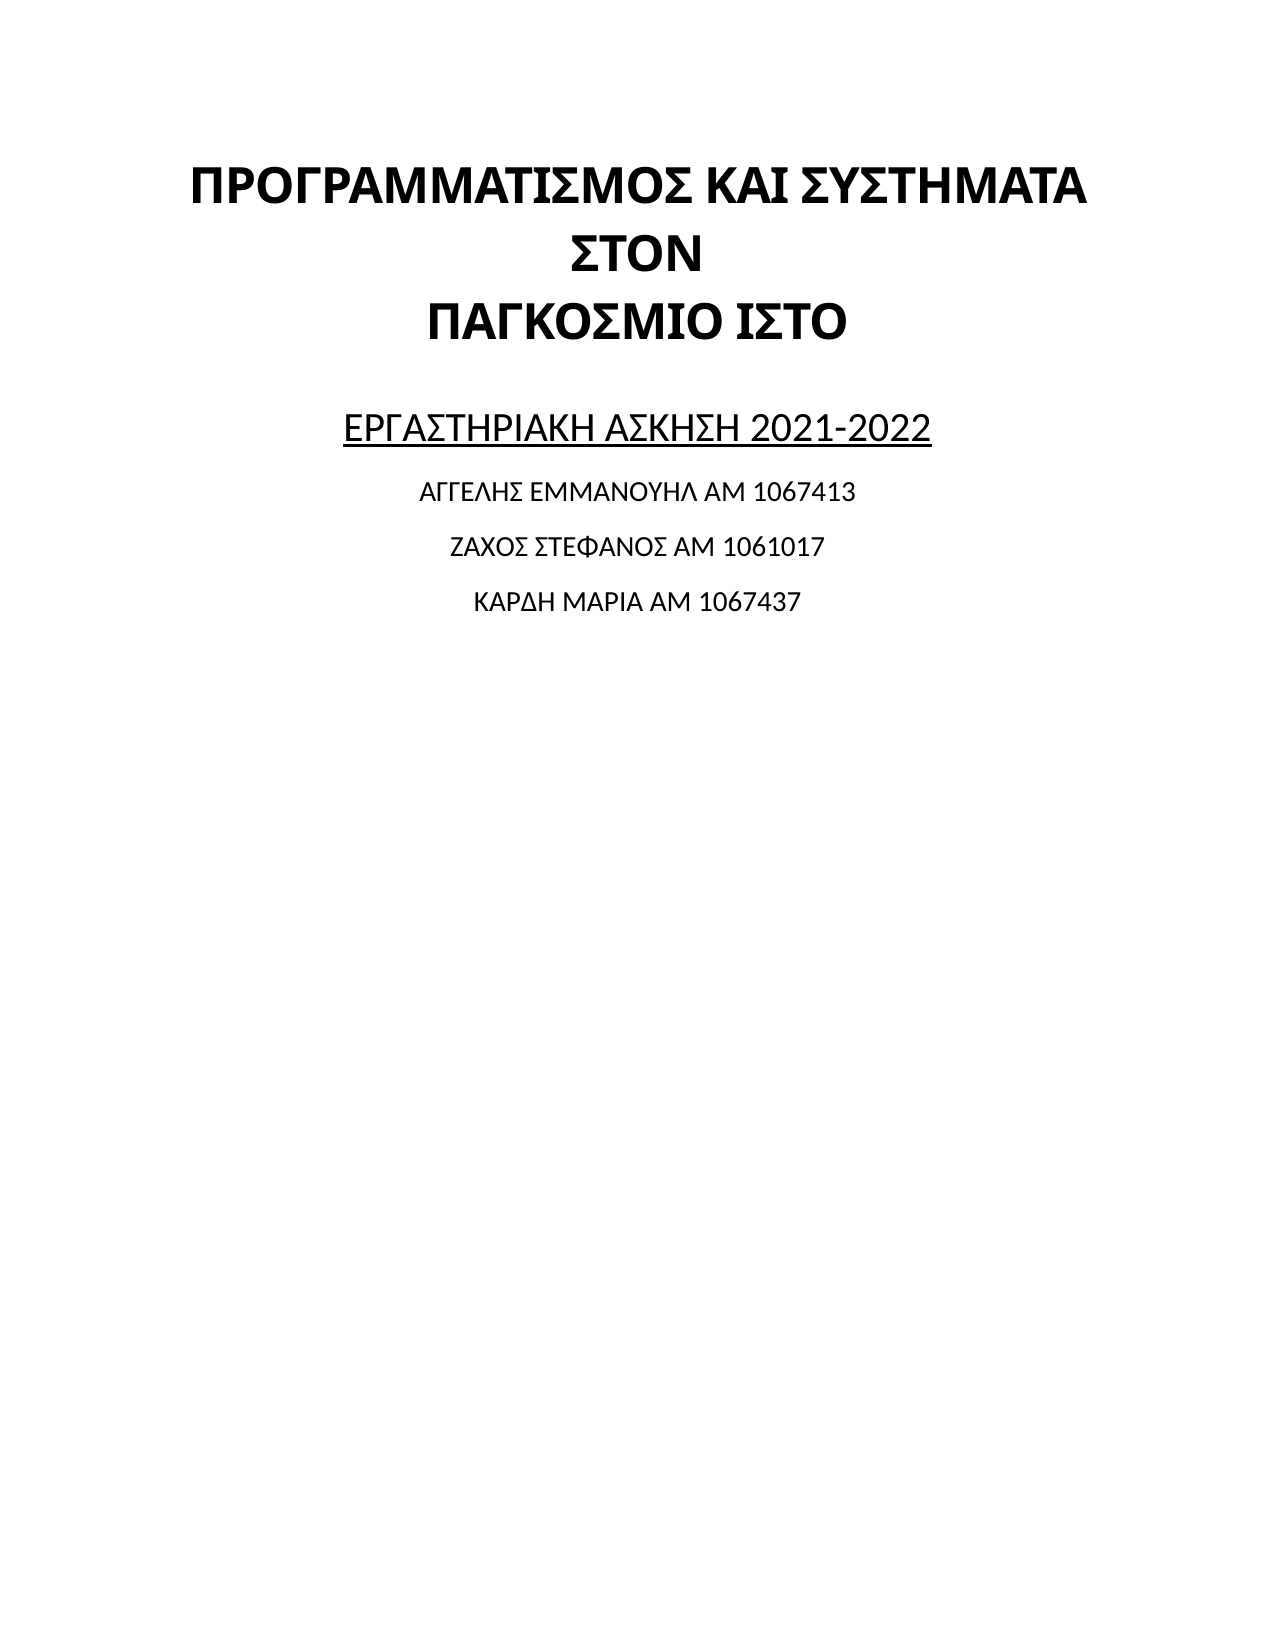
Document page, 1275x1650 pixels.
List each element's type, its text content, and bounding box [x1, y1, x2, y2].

text ΖΑΧΟΣ ΣΤΕΦΑΝΟΣ ΑΜ 1061017 [150, 528, 1125, 563]
title ΠΡΟΓΡΑΜΜΑΤΙΣΜΟΣ ΚΑΙ ΣΥΣΤΗΜΑΤΑ ΣΤΟΝ [150, 150, 1125, 286]
text ΕΡΓΑΣΤΗΡΙΑΚΗ ΑΣΚΗΣΗ 2021-2022 [150, 401, 1125, 452]
text ΑΓΓΕΛΗΣ ΕΜΜΑΝΟΥΗΛ ΑΜ 1067413 [150, 473, 1125, 508]
title ΠΑΓΚΟΣΜΙΟ ΙΣΤΟ [150, 286, 1125, 354]
text ΚΑΡΔΗ ΜΑΡΙΑ ΑΜ 1067437 [150, 583, 1125, 619]
